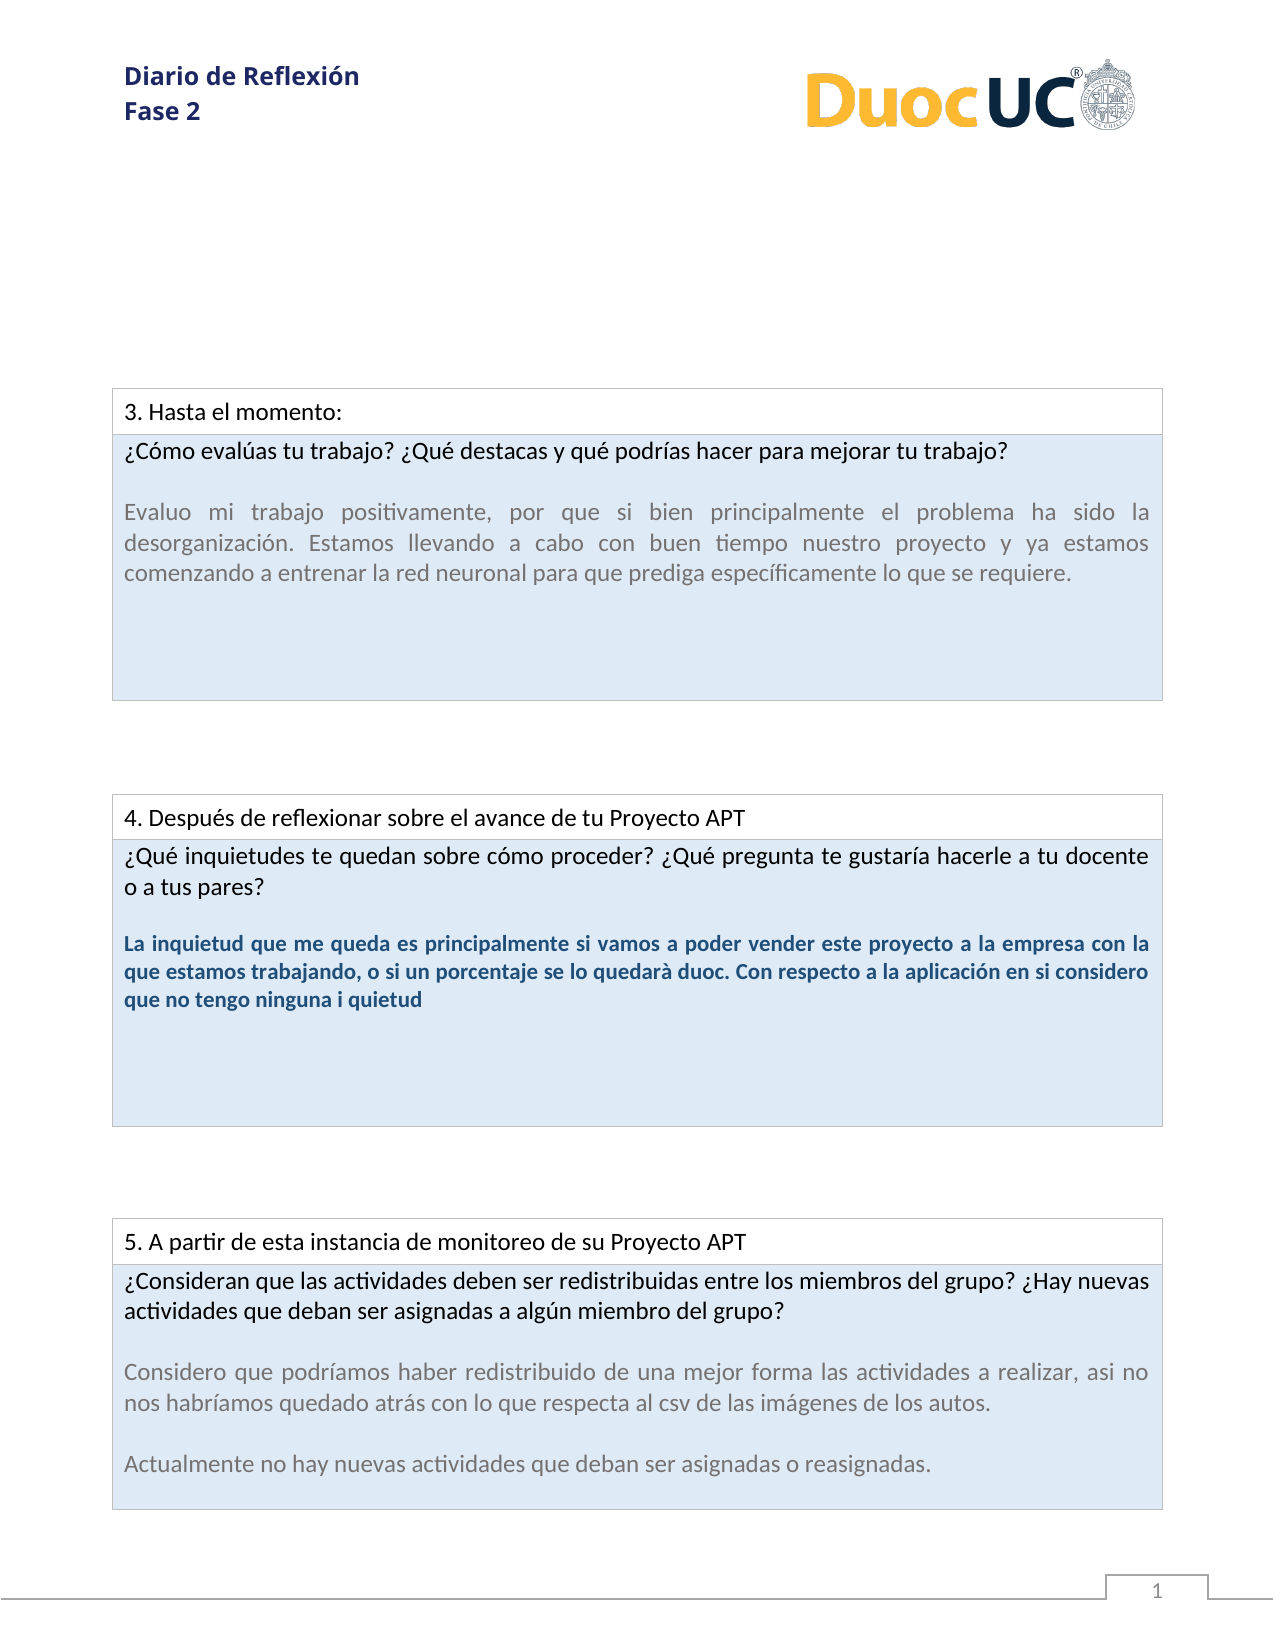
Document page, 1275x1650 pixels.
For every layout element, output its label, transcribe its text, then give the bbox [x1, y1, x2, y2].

table_header 5. A partir de esta instancia de monitoreo de su Proyecto APT [113, 1219, 1162, 1264]
table_header 4. Después de reflexionar sobre el avance de tu Proyecto APT [113, 795, 1162, 839]
table_cell ¿Qué inquietudes te quedan sobre cómo proceder? ¿Qué pregunta te gustaría hacerle a tu docente o a tus pares? La inquietud que me queda es principalmente si vamos a poder vender este proyecto a la empresa con la que estamos trabajando, o si un porcentaje se lo quedarà duoc. Con respecto a la aplicación en si considero que no tengo ninguna i quietud [113, 840, 1162, 1126]
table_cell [113, 1265, 1162, 1509]
table_cell ¿Cómo evalúas tu trabajo? ¿Qué destacas y qué podrías hacer para mejorar tu trabajo? Evaluo mi trabajo positivamente, por que si bien principalmente el problema ha sido la desorganización. Estamos llevando a cabo con buen tiempo nuestro proyecto y ya estamos comenzando a entrenar la red neuronal para que prediga específicamente lo que se requiere. [113, 435, 1162, 700]
table_header 3. Hasta el momento: [113, 389, 1162, 434]
picture [807, 59, 1135, 130]
